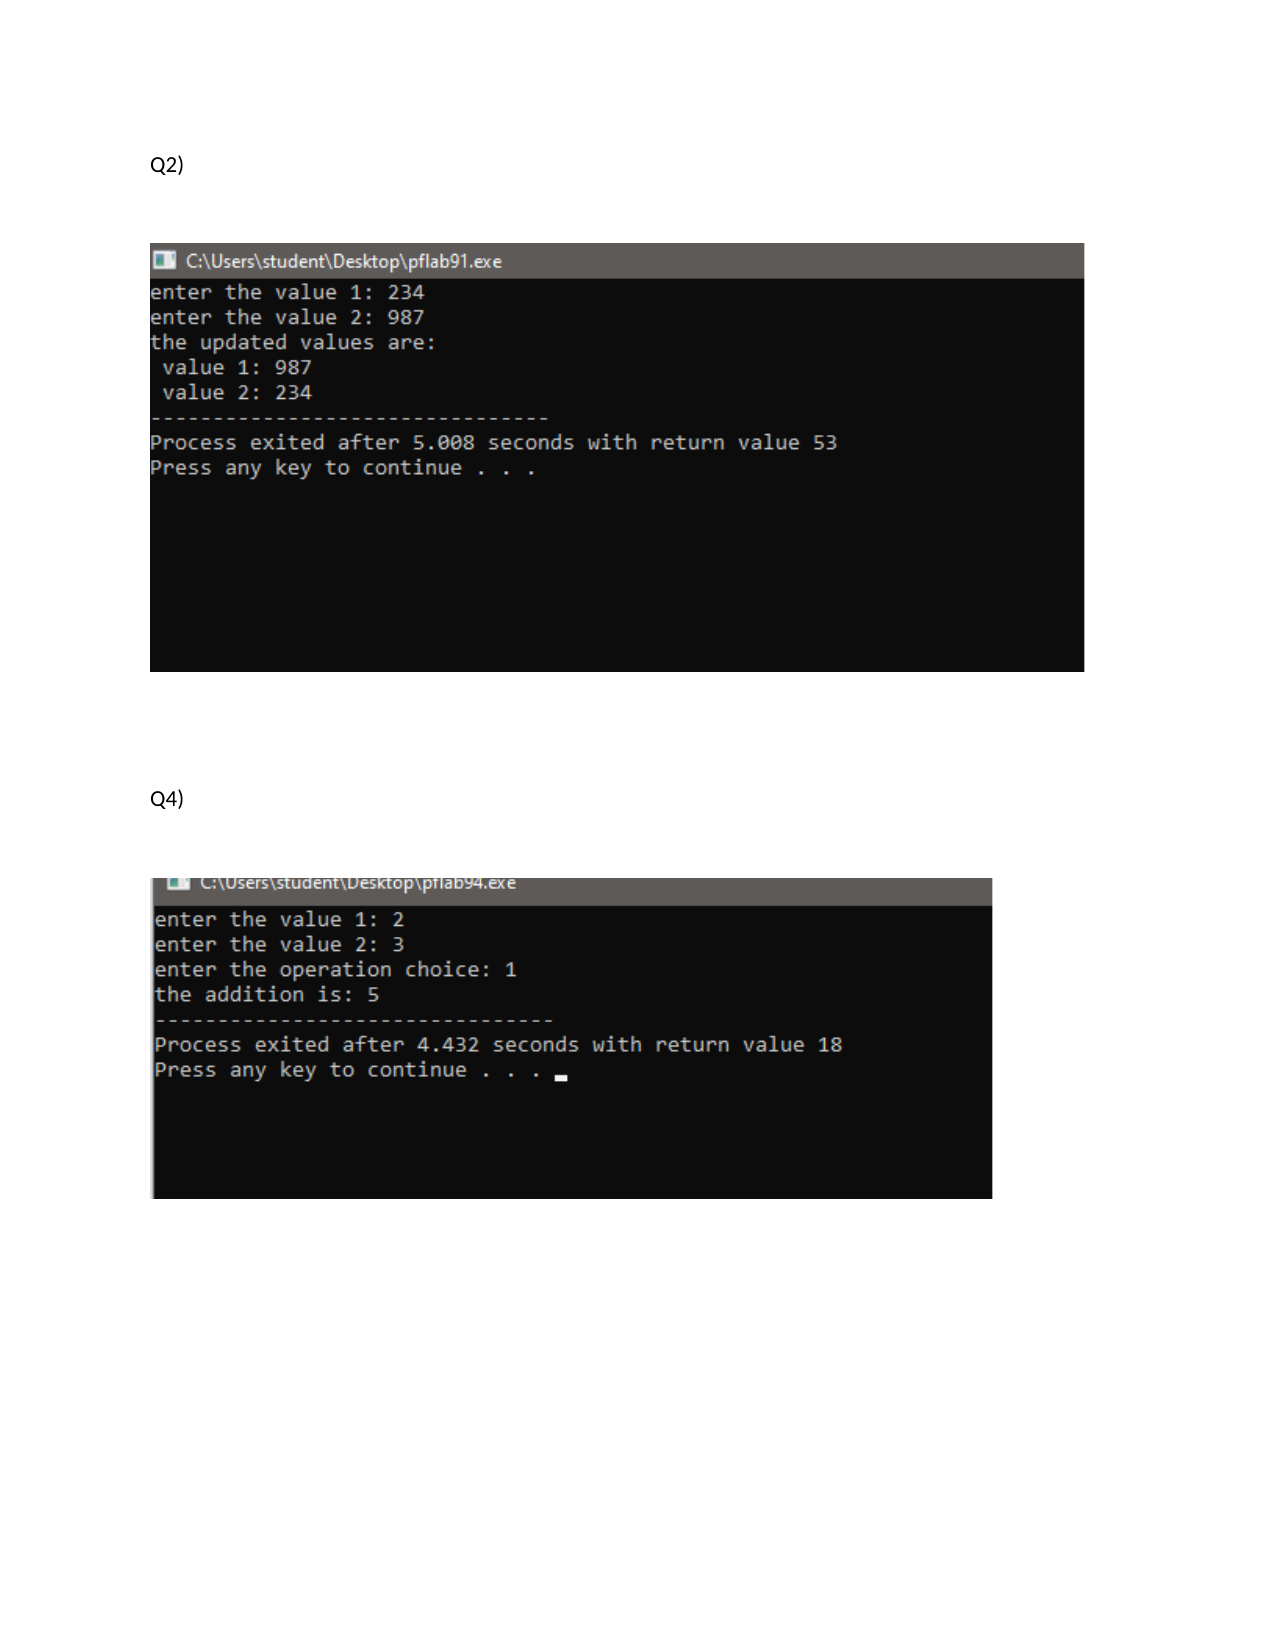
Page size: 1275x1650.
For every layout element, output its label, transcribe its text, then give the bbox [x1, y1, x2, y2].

picture [150, 243, 1085, 672]
picture [150, 878, 993, 1199]
text Q4) [150, 784, 1125, 813]
text Q2) [150, 150, 1125, 178]
